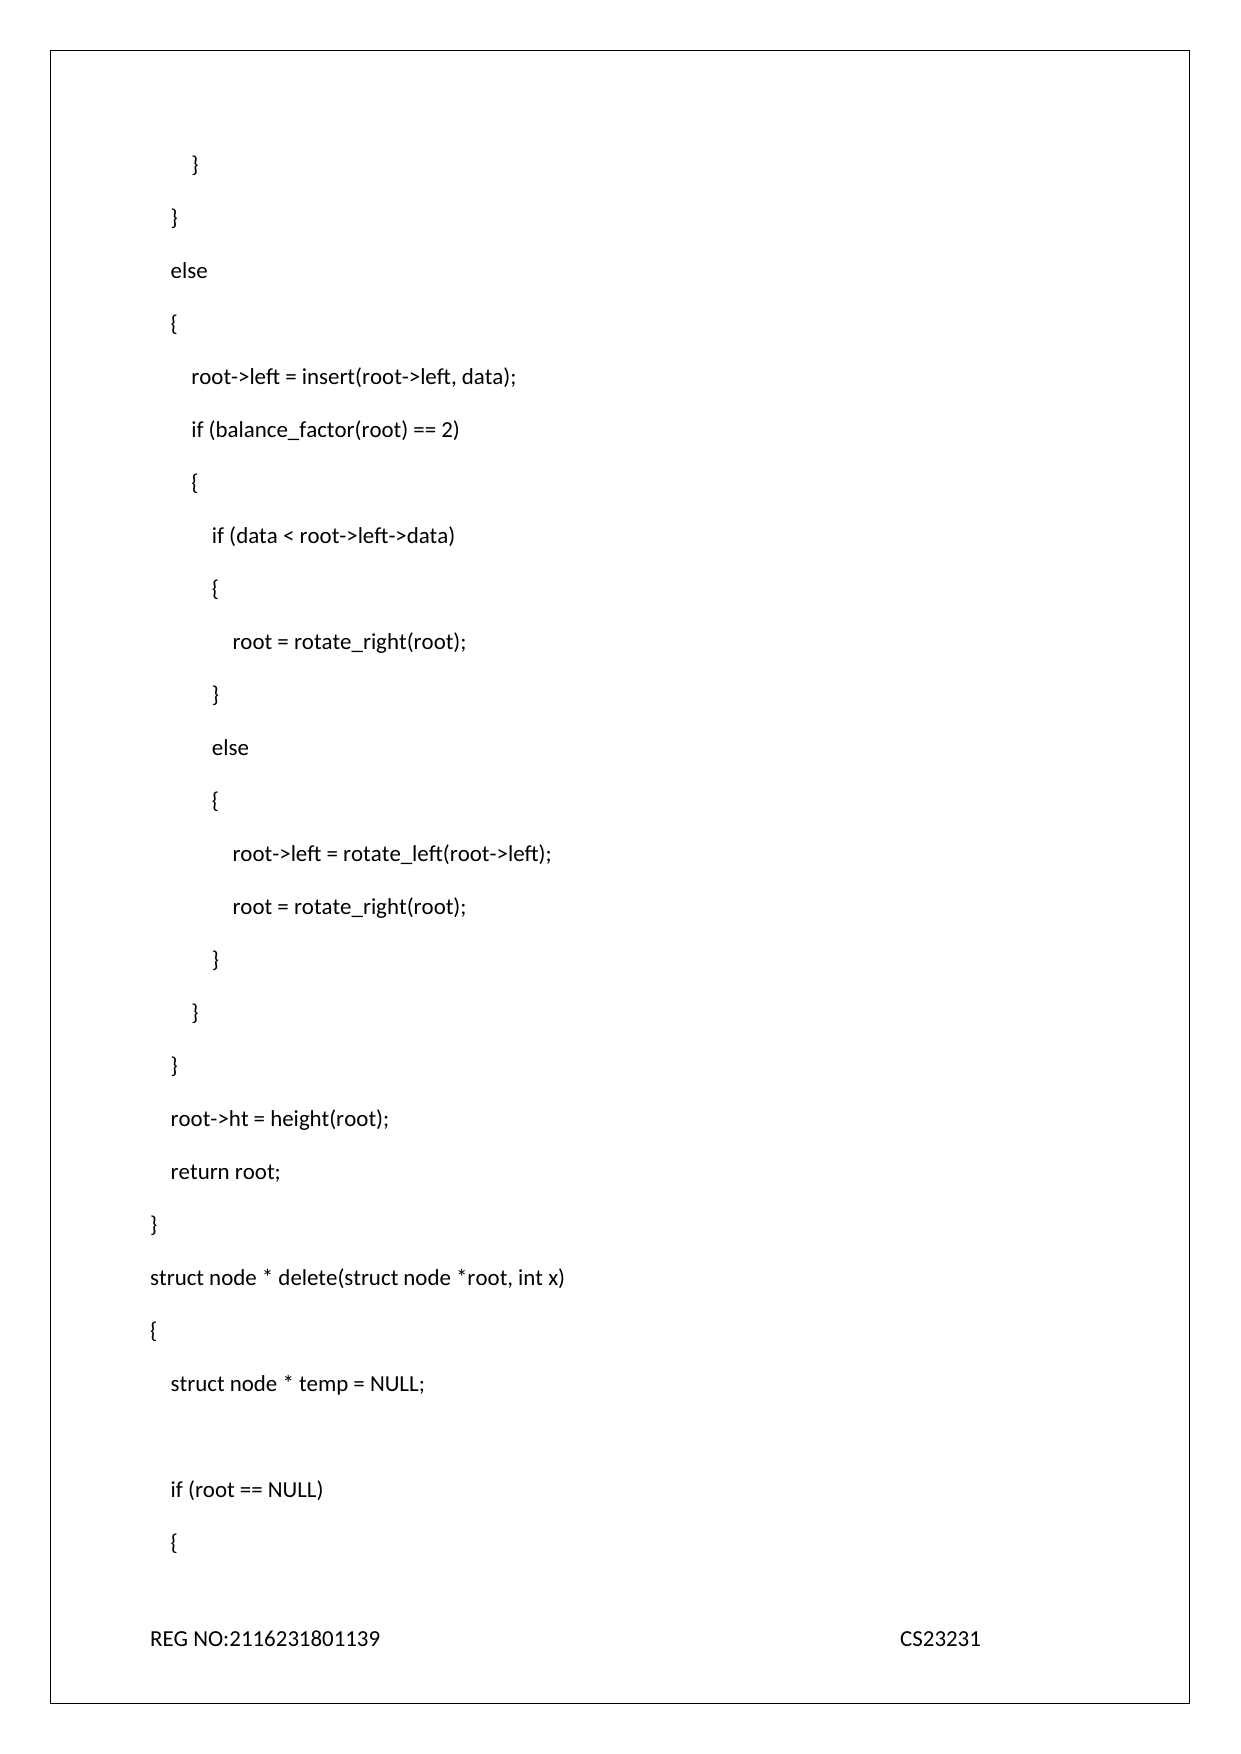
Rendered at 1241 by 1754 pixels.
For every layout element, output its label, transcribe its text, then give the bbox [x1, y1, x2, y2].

text } [150, 1051, 1090, 1079]
text { [150, 574, 1090, 602]
text if (balance_factor(root) == 2) [150, 415, 1090, 443]
text if (data < root->left->data) [150, 521, 1090, 549]
text } [150, 150, 1090, 178]
text root = rotate_right(root); [150, 627, 1090, 655]
text return root; [150, 1157, 1090, 1185]
text { [150, 786, 1090, 814]
text root = rotate_right(root); [150, 892, 1090, 920]
text root->left = insert(root->left, data); [150, 362, 1090, 390]
text else [150, 733, 1090, 761]
text else [150, 256, 1090, 284]
text root->left = rotate_left(root->left); [150, 839, 1090, 867]
text struct node * delete(struct node *root, int x) [150, 1263, 1090, 1291]
text } [150, 203, 1090, 231]
text } [150, 945, 1090, 973]
text { [150, 468, 1090, 496]
text root->ht = height(root); [150, 1104, 1090, 1132]
text { [150, 1316, 1090, 1344]
text struct node * temp = NULL; [150, 1369, 1090, 1397]
text { [150, 1528, 1090, 1557]
text { [150, 309, 1090, 337]
text } [150, 1210, 1090, 1238]
text if (root == NULL) [150, 1476, 1090, 1503]
text } [150, 680, 1090, 708]
text } [150, 998, 1090, 1026]
